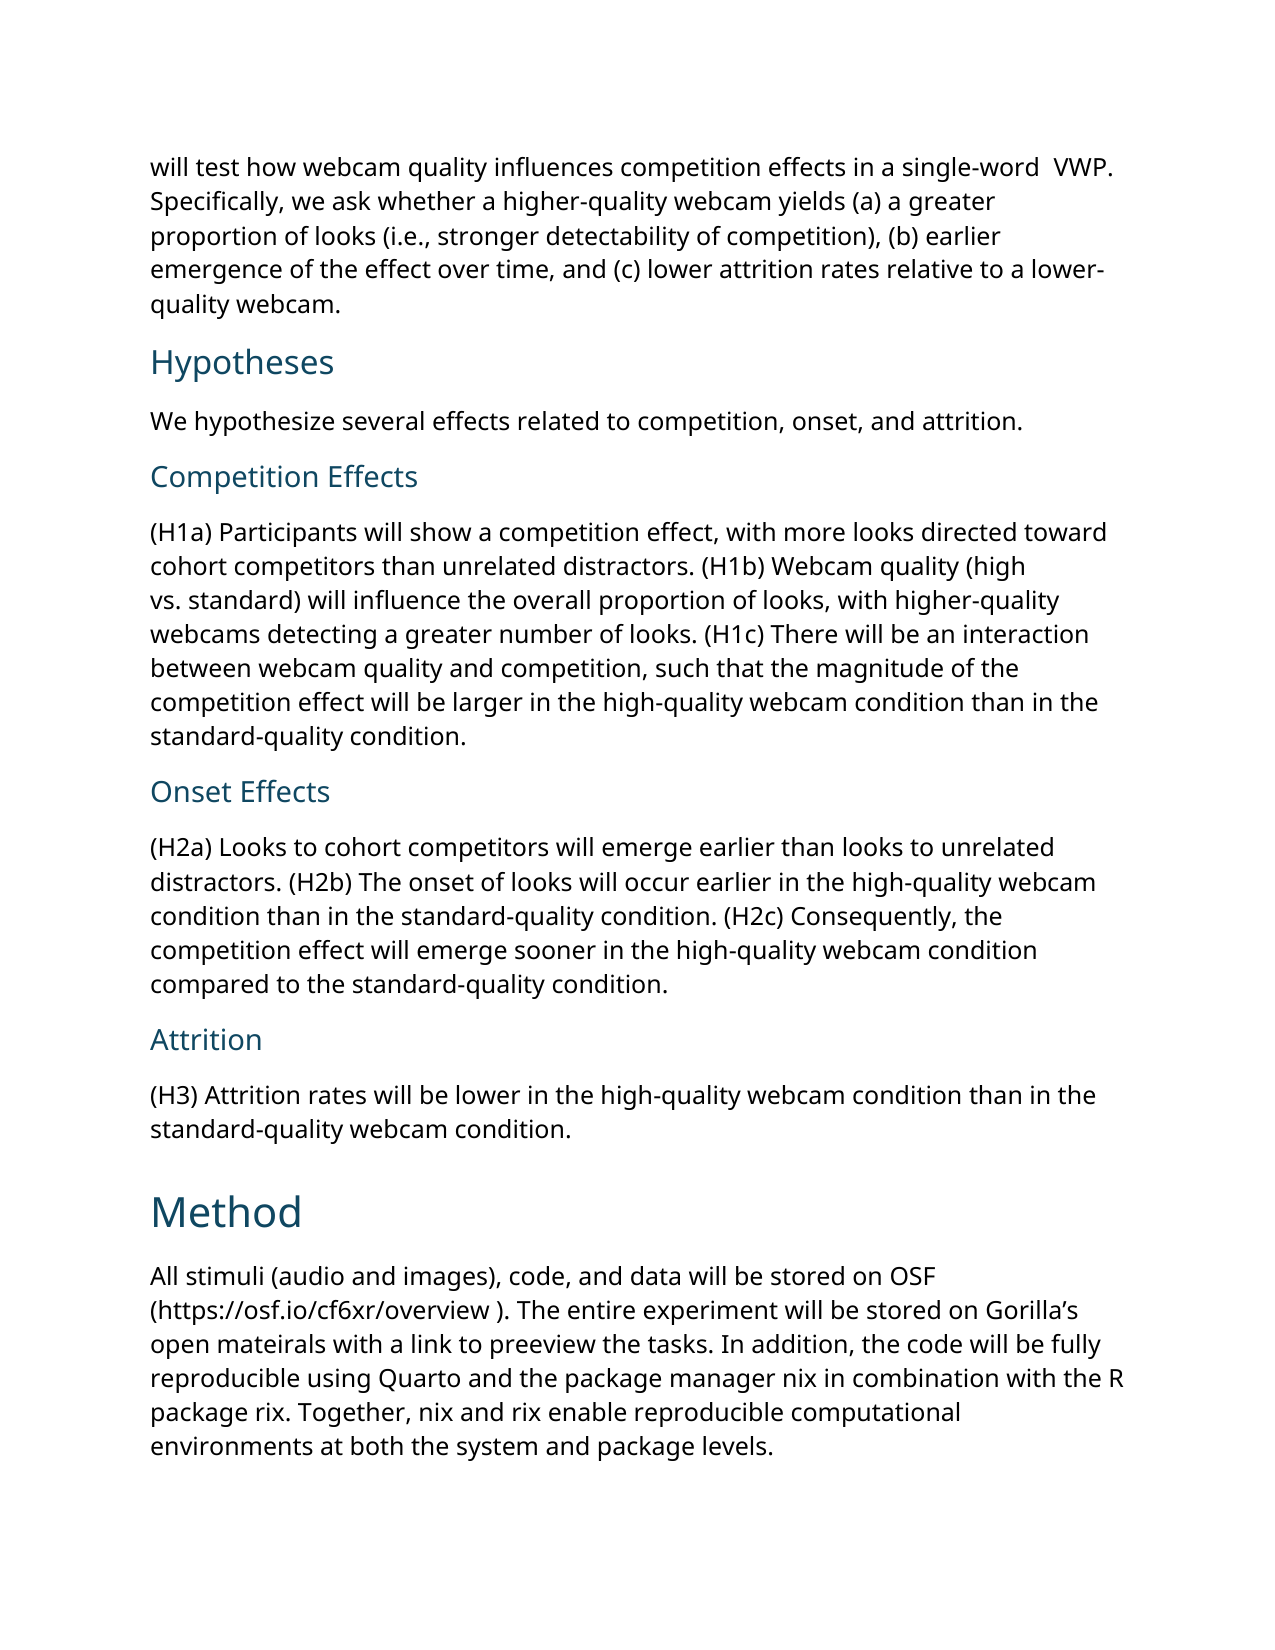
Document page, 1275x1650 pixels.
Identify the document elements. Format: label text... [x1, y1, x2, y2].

text All stimuli (audio and images), code, and data will be stored on OSF (https://osf.io/cf6xr/overview ). The entire experiment will be stored on Gorilla’s open mateirals with a link to preeview the tasks. In addition, the code will be fully reproducible using Quarto and the package manager nix in combination with the R package rix. Together, nix and rix enable reproducible computational environments at both the system and package levels. [150, 1259, 1125, 1463]
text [150, 150, 1125, 320]
text (H3) Attrition rates will be lower in the high-quality webcam condition than in the standard-quality webcam condition. [150, 1078, 1125, 1146]
subtitle Hypotheses [150, 339, 1125, 384]
subtitle Onset Effects [150, 772, 1125, 811]
text (H1a) Participants will show a competition effect, with more looks directed toward cohort competitors than unrelated distractors. (H1b) Webcam quality (high vs. standard) will influence the overall proportion of looks, with higher-quality webcams detecting a greater number of looks. (H1c) There will be an interaction between webcam quality and competition, such that the magnitude of the competition effect will be larger in the high-quality webcam condition than in the standard-quality condition. [150, 514, 1125, 753]
subtitle Competition Effects [150, 456, 1125, 496]
subtitle Method [150, 1183, 1125, 1240]
text We hypothesize several effects related to competition, onset, and attrition. [150, 403, 1125, 437]
subtitle Attrition [150, 1019, 1125, 1059]
text (H2a) Looks to cohort competitors will emerge earlier than looks to unrelated distractors. (H2b) The onset of looks will occur earlier in the high-quality webcam condition than in the standard-quality condition. (H2c) Consequently, the competition effect will emerge sooner in the high-quality webcam condition compared to the standard-quality condition. [150, 830, 1125, 1000]
